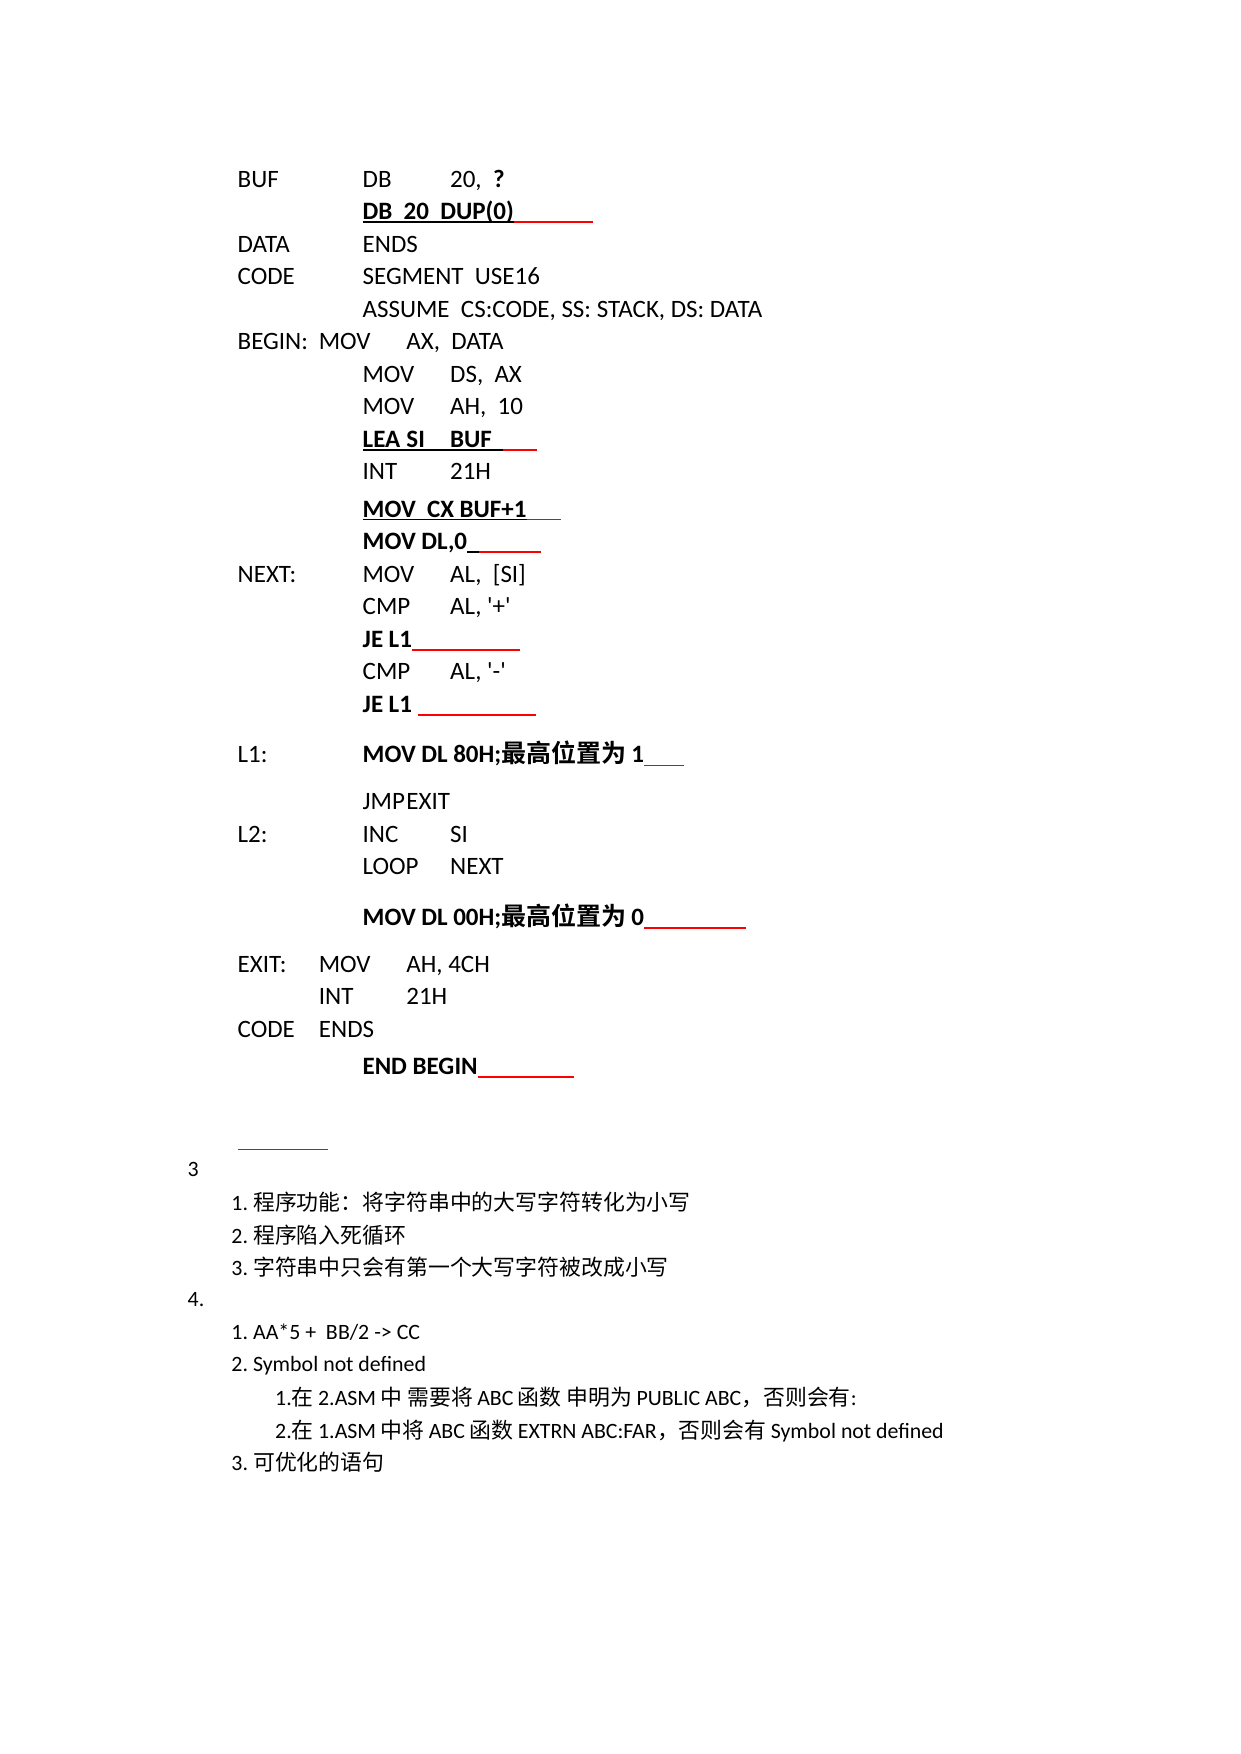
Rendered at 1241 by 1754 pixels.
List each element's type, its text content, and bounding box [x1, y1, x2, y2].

text END BEGIN [187, 1044, 1053, 1082]
list Symbol not defined [187, 1347, 1053, 1380]
list 3. 可优化的语句 [187, 1445, 1053, 1477]
text JE L1 [187, 622, 1053, 654]
text JMP EXIT [187, 784, 1053, 817]
list 字符串中只会有第一个大写字符被改成小写 [187, 1250, 1053, 1282]
text DB 20 DUP(0) [319, 194, 1053, 227]
text BEGIN: MOV AX, DATA [187, 324, 1053, 357]
text INT 21H [187, 979, 1053, 1012]
text CODE SEGMENT USE16 [187, 259, 1053, 292]
text 3 [187, 1152, 1053, 1185]
list AA*5 + BB/2 -> CC [187, 1315, 1053, 1347]
list 1.在2.ASM中 需要将ABC函数 申明为PUBLIC ABC，否则会有: [231, 1380, 1053, 1412]
text CMP AL, '+' [187, 589, 1053, 622]
text CMP AL, '-' [187, 654, 1053, 687]
text INT 21H [187, 454, 1053, 487]
text LEA SI BUF [187, 422, 1053, 454]
list 程序功能：将字符串中的大写字符转化为小写 [187, 1185, 1053, 1217]
list 2.在1.ASM中将ABC函数 EXTRN ABC:FAR，否则会有Symbol not defined [275, 1412, 1053, 1445]
text DATA ENDS [187, 227, 1053, 259]
text NEXT: MOV AL, [SI] [187, 557, 1053, 589]
text MOV DL 00H;最高位置为0 [187, 882, 1053, 947]
text L2: INC SI [187, 817, 1053, 849]
text MOV AH, 10 [187, 389, 1053, 422]
text MOV DS, AX [187, 357, 1053, 389]
list 程序陷入死循环 [187, 1217, 1053, 1250]
text LOOP NEXT [187, 849, 1053, 882]
text ASSUME CS:CODE, SS: STACK, DS: DATA [312, 292, 1053, 324]
list 4. [187, 1282, 1053, 1315]
text JE L1 [187, 687, 1053, 719]
text L1: MOV DL 80H;最高位置为1 [187, 719, 1053, 784]
text CODE ENDS [187, 1012, 1053, 1044]
text BUF DB 20, ? [187, 162, 1053, 194]
text MOV CX BUF+1 [187, 487, 1053, 524]
text MOV DL,0 [187, 524, 1053, 557]
text EXIT: MOV AH, 4CH [187, 947, 1053, 979]
